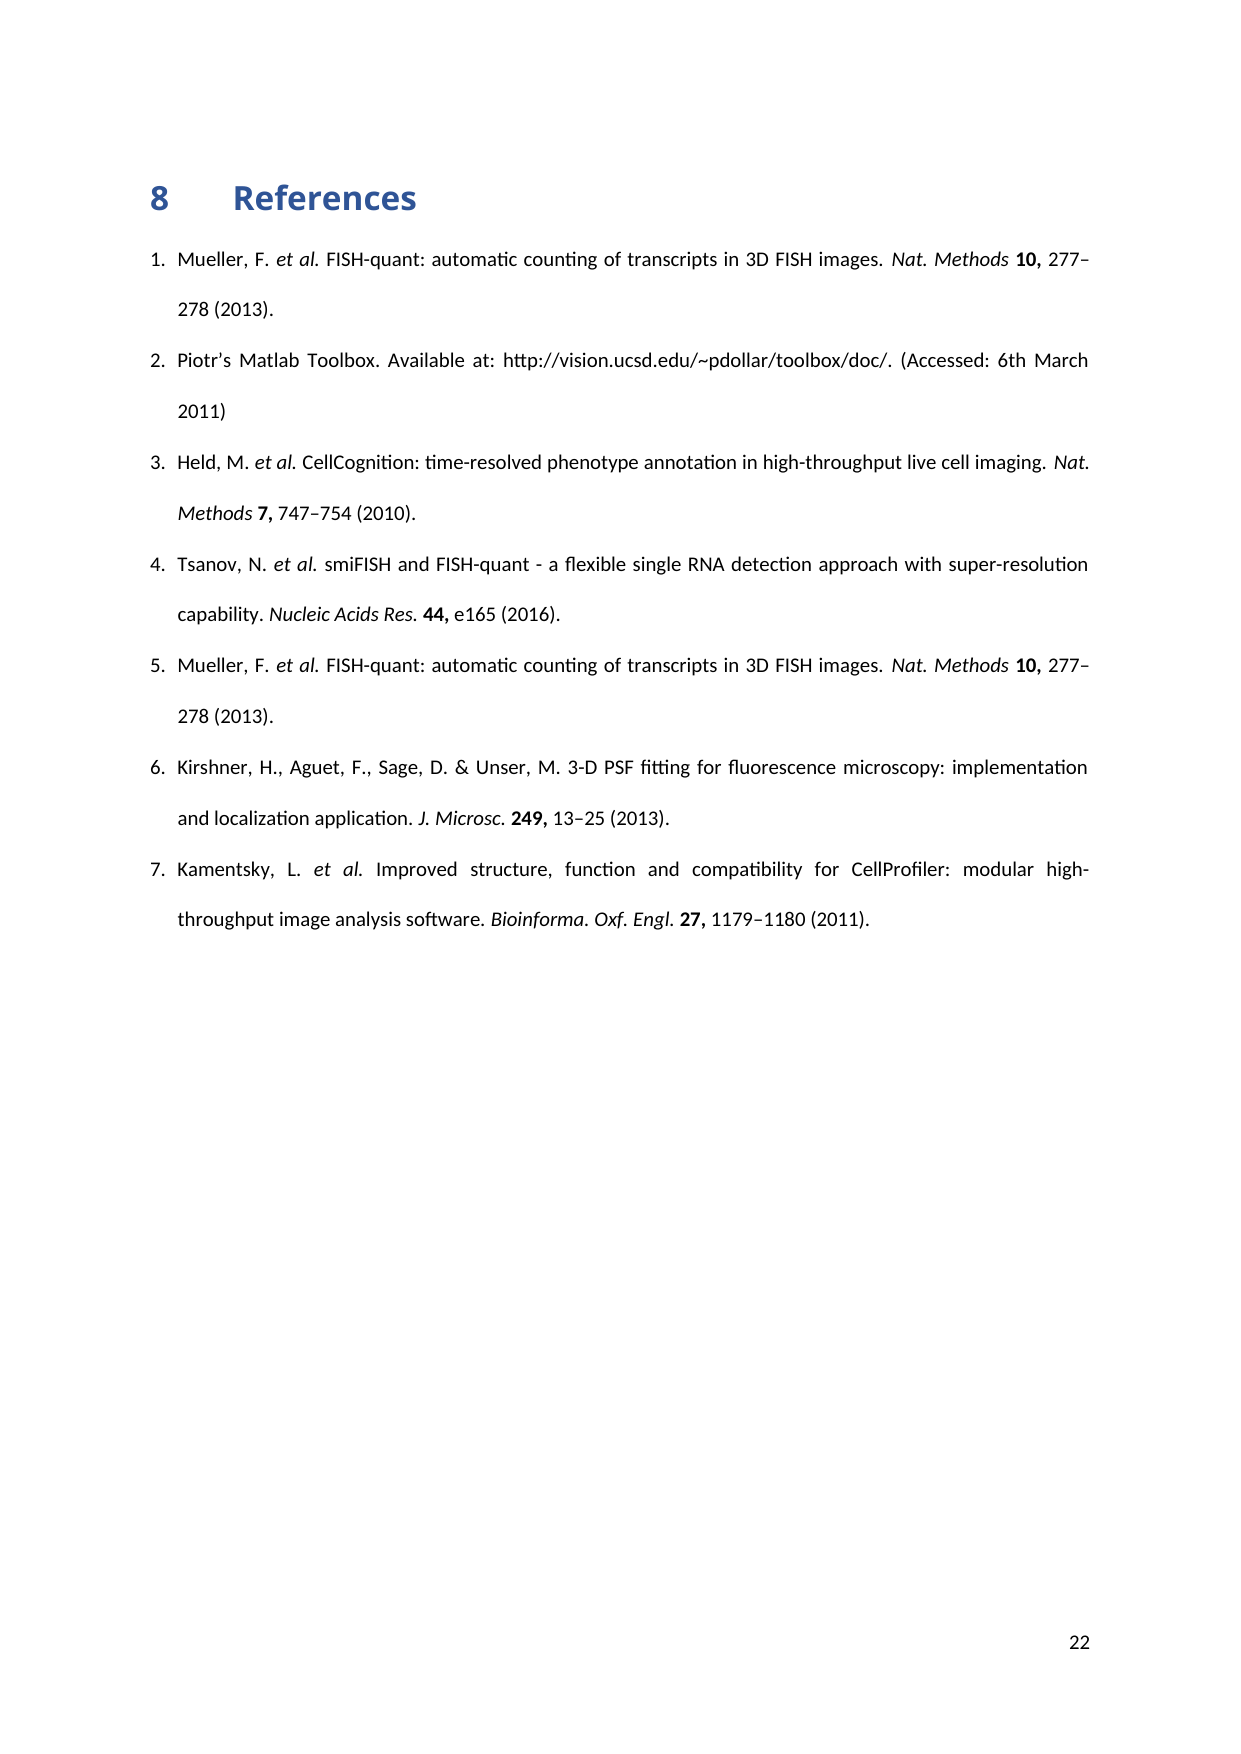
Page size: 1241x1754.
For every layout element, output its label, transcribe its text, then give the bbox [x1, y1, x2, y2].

text 6. Kirshner, H., Aguet, F., Sage, D. & Unser, M. 3-D PSF fitting for fluorescence microscopy: implementation and localization application. J. Microsc. 249, 13–25 (2013). [150, 754, 1090, 830]
subtitle References [150, 175, 1090, 220]
text 4. Tsanov, N. et al. smiFISH and FISH-quant - a flexible single RNA detection approach with super-resolution capability. Nucleic Acids Res. 44, e165 (2016). [150, 551, 1090, 627]
text 1. Mueller, F. et al. FISH-quant: automatic counting of transcripts in 3D FISH images. Nat. Methods 10, 277–278 (2013). [150, 246, 1090, 322]
text 7. Kamentsky, L. et al. Improved structure, function and compatibility for CellProfiler: modular high-throughput image analysis software. Bioinforma. Oxf. Engl. 27, 1179–1180 (2011). [150, 856, 1090, 932]
text 3. Held, M. et al. CellCognition: time-resolved phenotype annotation in high-throughput live cell imaging. Nat. Methods 7, 747–754 (2010). [150, 449, 1090, 525]
text 5. Mueller, F. et al. FISH-quant: automatic counting of transcripts in 3D FISH images. Nat. Methods 10, 277–278 (2013). [150, 652, 1090, 729]
text 2. Piotr’s Matlab Toolbox. Available at: http://vision.ucsd.edu/~pdollar/toolbox/doc/. (Accessed: 6th March 2011) [150, 347, 1090, 424]
